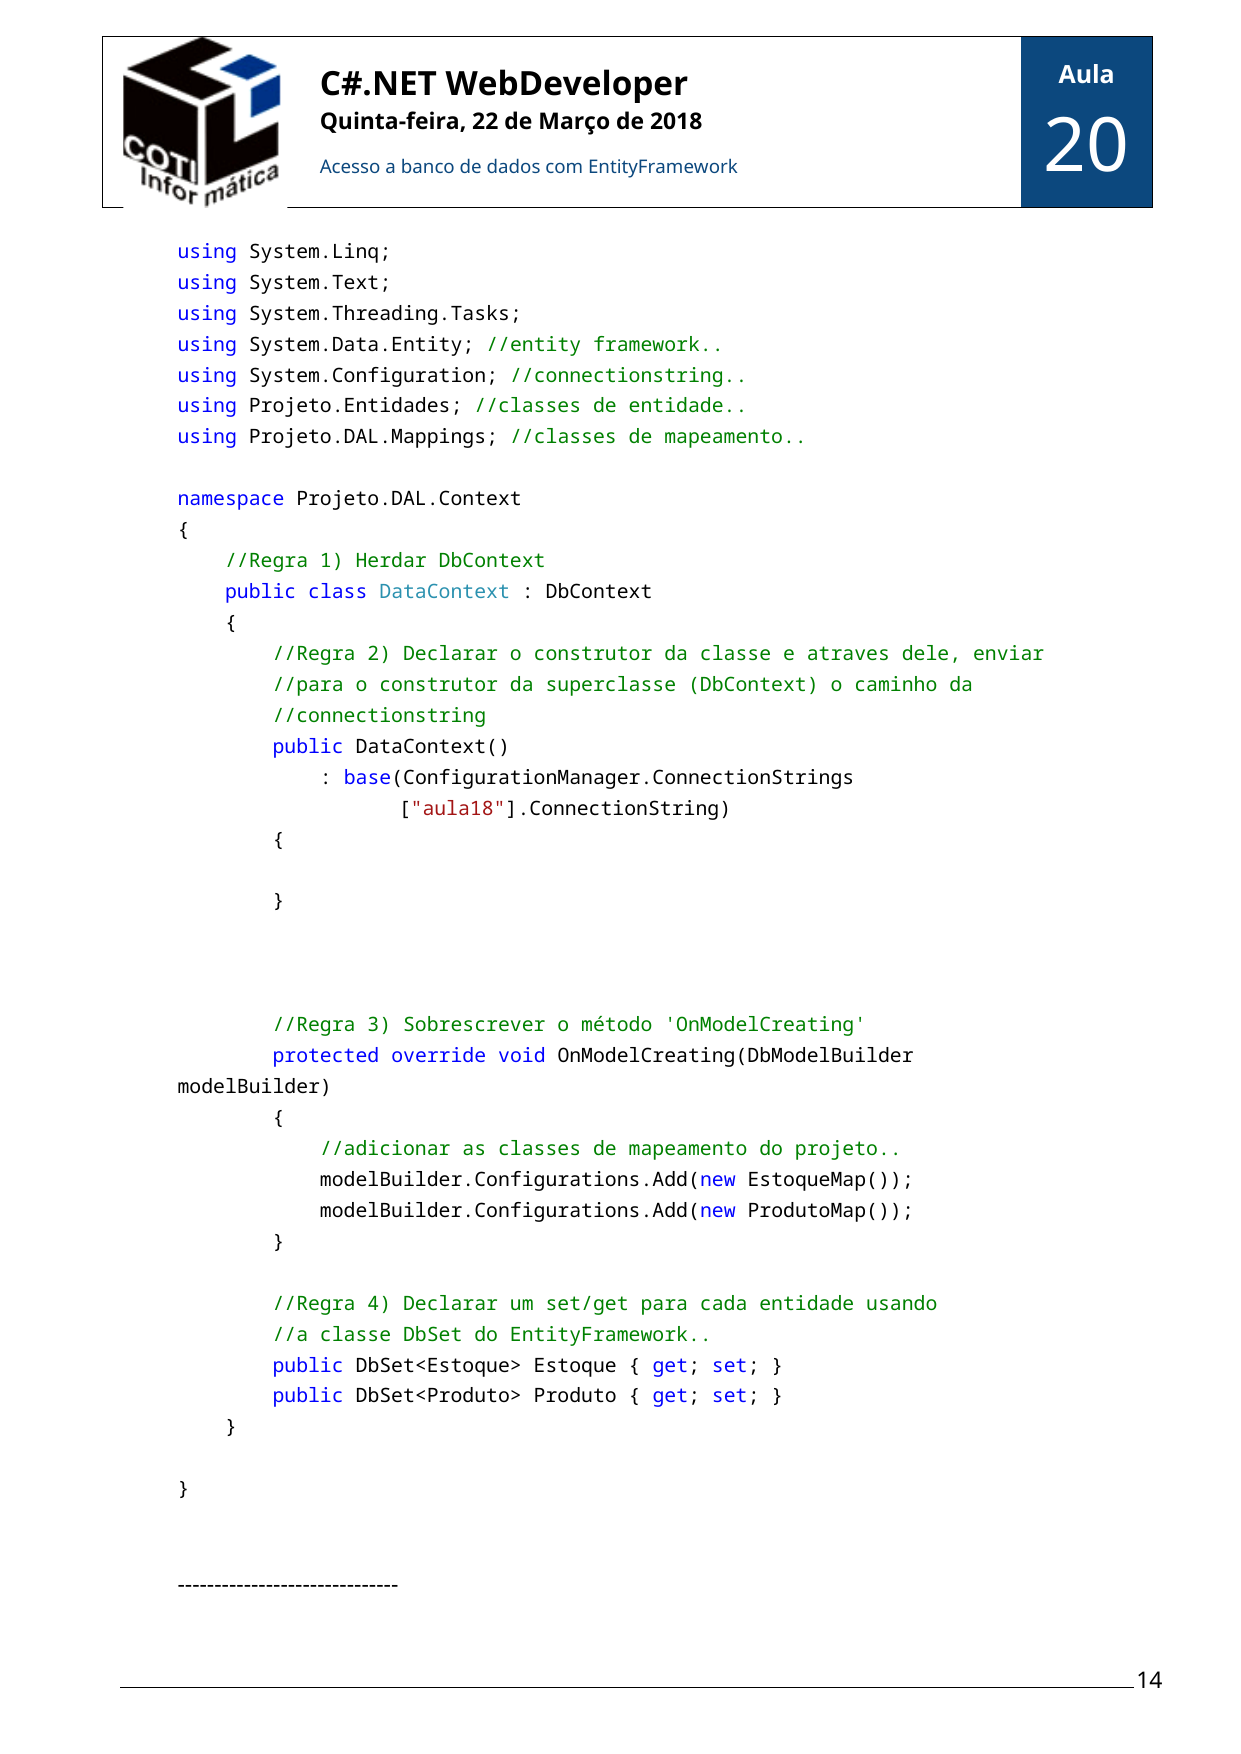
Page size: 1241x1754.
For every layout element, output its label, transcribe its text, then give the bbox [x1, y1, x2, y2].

text modelBuilder.Configurations.Add(new ProdutoMap()); [177, 1196, 1063, 1223]
text using System.Linq; [177, 237, 1063, 264]
text //adicionar as classes de mapeamento do projeto.. [177, 1134, 1063, 1161]
text } [177, 1227, 1063, 1254]
text } [177, 1474, 1063, 1502]
text //Regra 2) Declarar o construtor da classe e atraves dele, enviar [177, 639, 1063, 666]
text ------------------------------ [177, 1568, 1063, 1599]
text namespace Projeto.DAL.Context [177, 484, 1063, 512]
text } [177, 887, 1063, 914]
text //Regra 4) Declarar um set/get para cada entidade usando [177, 1289, 1063, 1316]
text using Projeto.DAL.Mappings; //classes de mapeamento.. [177, 423, 1063, 450]
text public DbSet<Estoque> Estoque { get; set; } [177, 1351, 1063, 1378]
text } [177, 1413, 1063, 1440]
text { [177, 516, 1063, 542]
text using System.Data.Entity; //entity framework.. [177, 330, 1063, 357]
text //Regra 3) Sobrescrever o método 'OnModelCreating' [177, 1011, 1063, 1037]
text using Projeto.Entidades; //classes de entidade.. [177, 392, 1063, 419]
text //Regra 1) Herdar DbContext [177, 546, 1063, 573]
text { [177, 1103, 1063, 1130]
text using System.Configuration; //connectionstring.. [177, 361, 1063, 388]
text ["aula18"].ConnectionString) [177, 794, 1063, 821]
text using System.Text; [177, 268, 1063, 295]
text { [177, 608, 1063, 635]
text //para o construtor da superclasse (DbContext) o caminho da [177, 670, 1063, 697]
text //a classe DbSet do EntityFramework.. [177, 1320, 1063, 1347]
text protected override void OnModelCreating(DbModelBuilder modelBuilder) [177, 1041, 1063, 1099]
text public DataContext() [177, 732, 1063, 759]
text modelBuilder.Configurations.Add(new EstoqueMap()); [177, 1165, 1063, 1192]
text //connectionstring [177, 701, 1063, 728]
text public class DataContext : DbContext [177, 577, 1063, 604]
text public DbSet<Produto> Produto { get; set; } [177, 1382, 1063, 1409]
text : base(ConfigurationManager.ConnectionStrings [177, 763, 1063, 790]
text { [177, 825, 1063, 852]
text using System.Threading.Tasks; [177, 299, 1063, 326]
